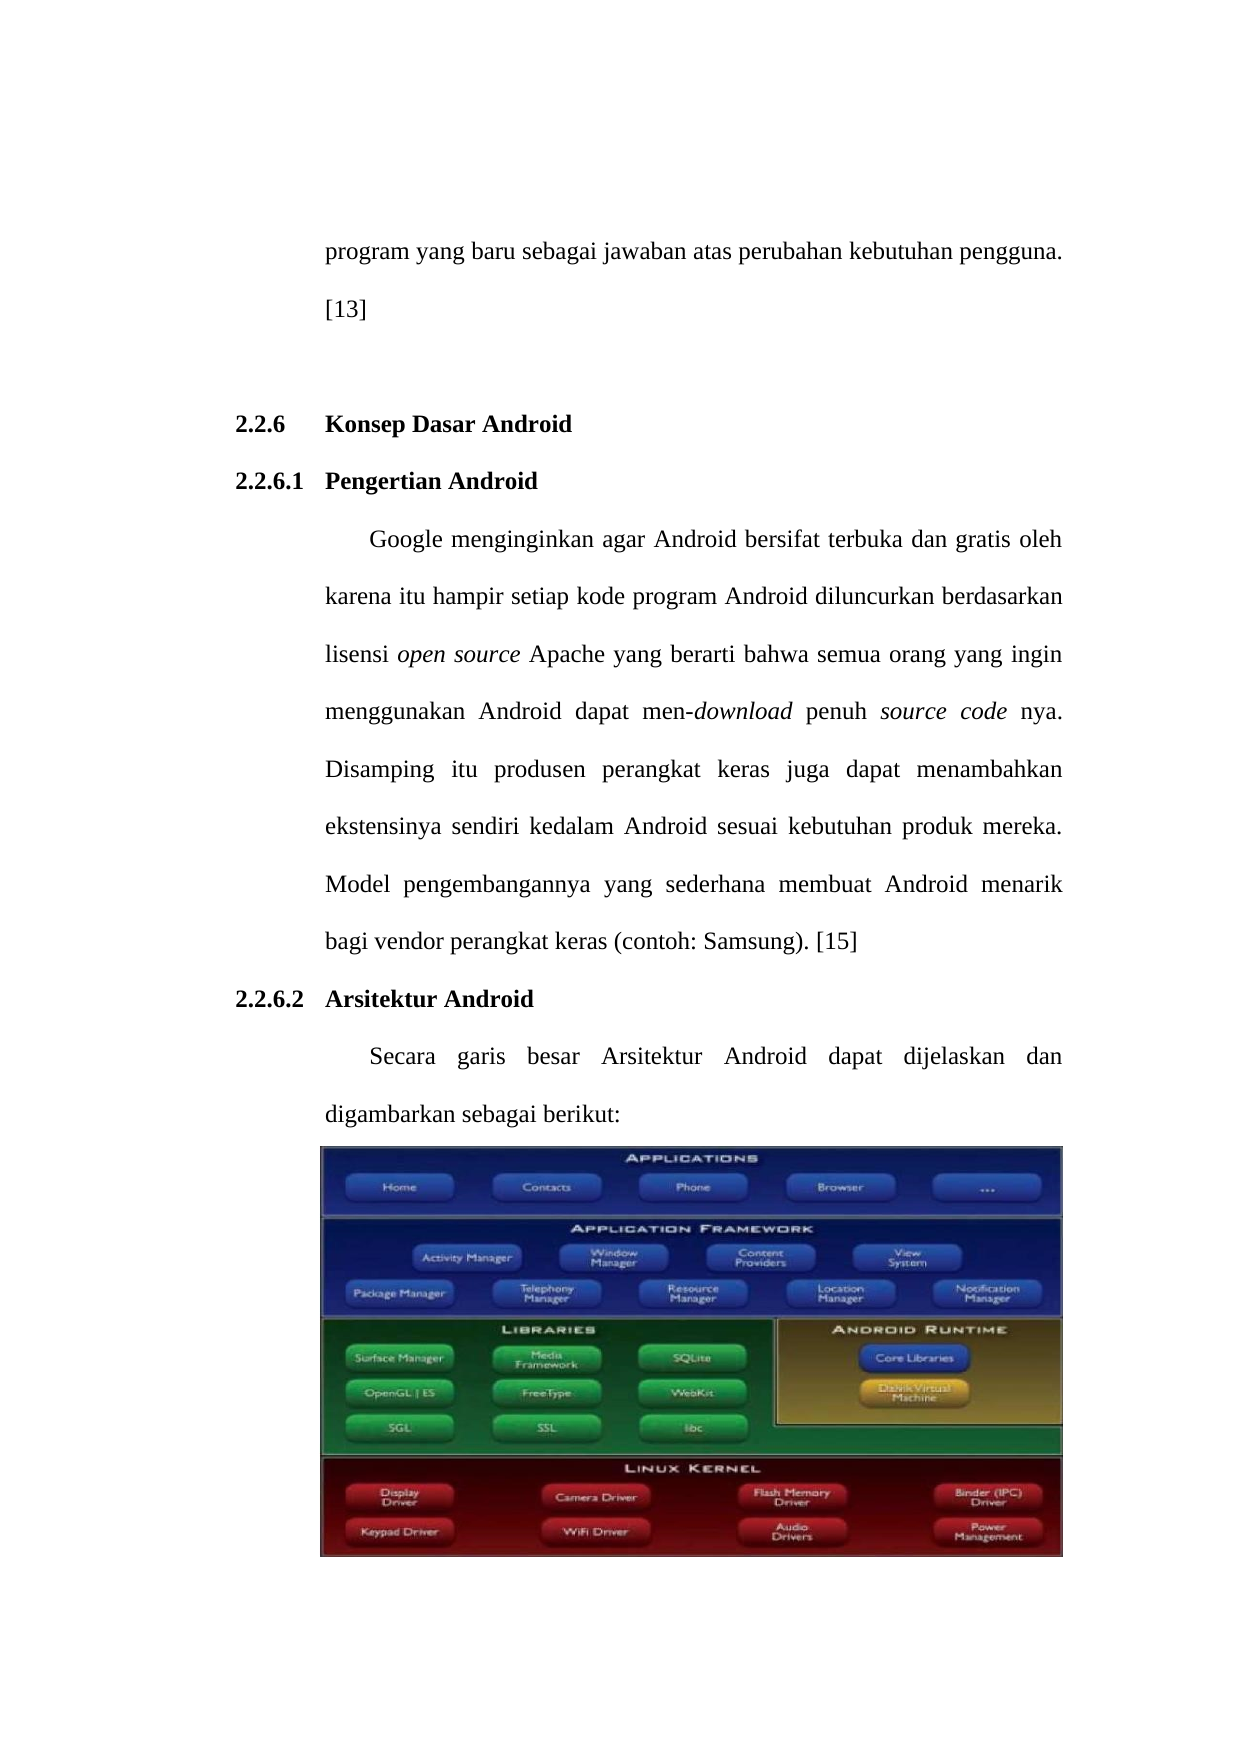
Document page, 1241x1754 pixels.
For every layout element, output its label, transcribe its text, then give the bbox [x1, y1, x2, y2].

list Pengertian Android [235, 466, 1063, 495]
list Konsep Dasar Android [235, 409, 1063, 437]
list Arsitektur Android [235, 984, 1063, 1012]
picture [319, 1146, 1063, 1557]
list Secara garis besar Arsitektur Android dapat dijelaskan dan digambarkan sebagai berikut: [325, 1041, 1063, 1127]
list Google menginginkan agar Android bersifat terbuka dan gratis oleh karena itu hampir setiap kode program Android diluncurkan berdasarkan lisensi open source Apache yang berarti bahwa semua orang yang ingin menggunakan Android dapat men-download penuh source code nya. Disamping itu produsen perangkat keras juga dapat menambahkan ekstensinya sendiri kedalam Android sesuai kebutuhan produk mereka. Model pengembangannya yang sederhana membuat Android menarik bagi vendor perangkat keras (contoh: Samsung). [325, 524, 1063, 955]
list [325, 236, 1063, 322]
